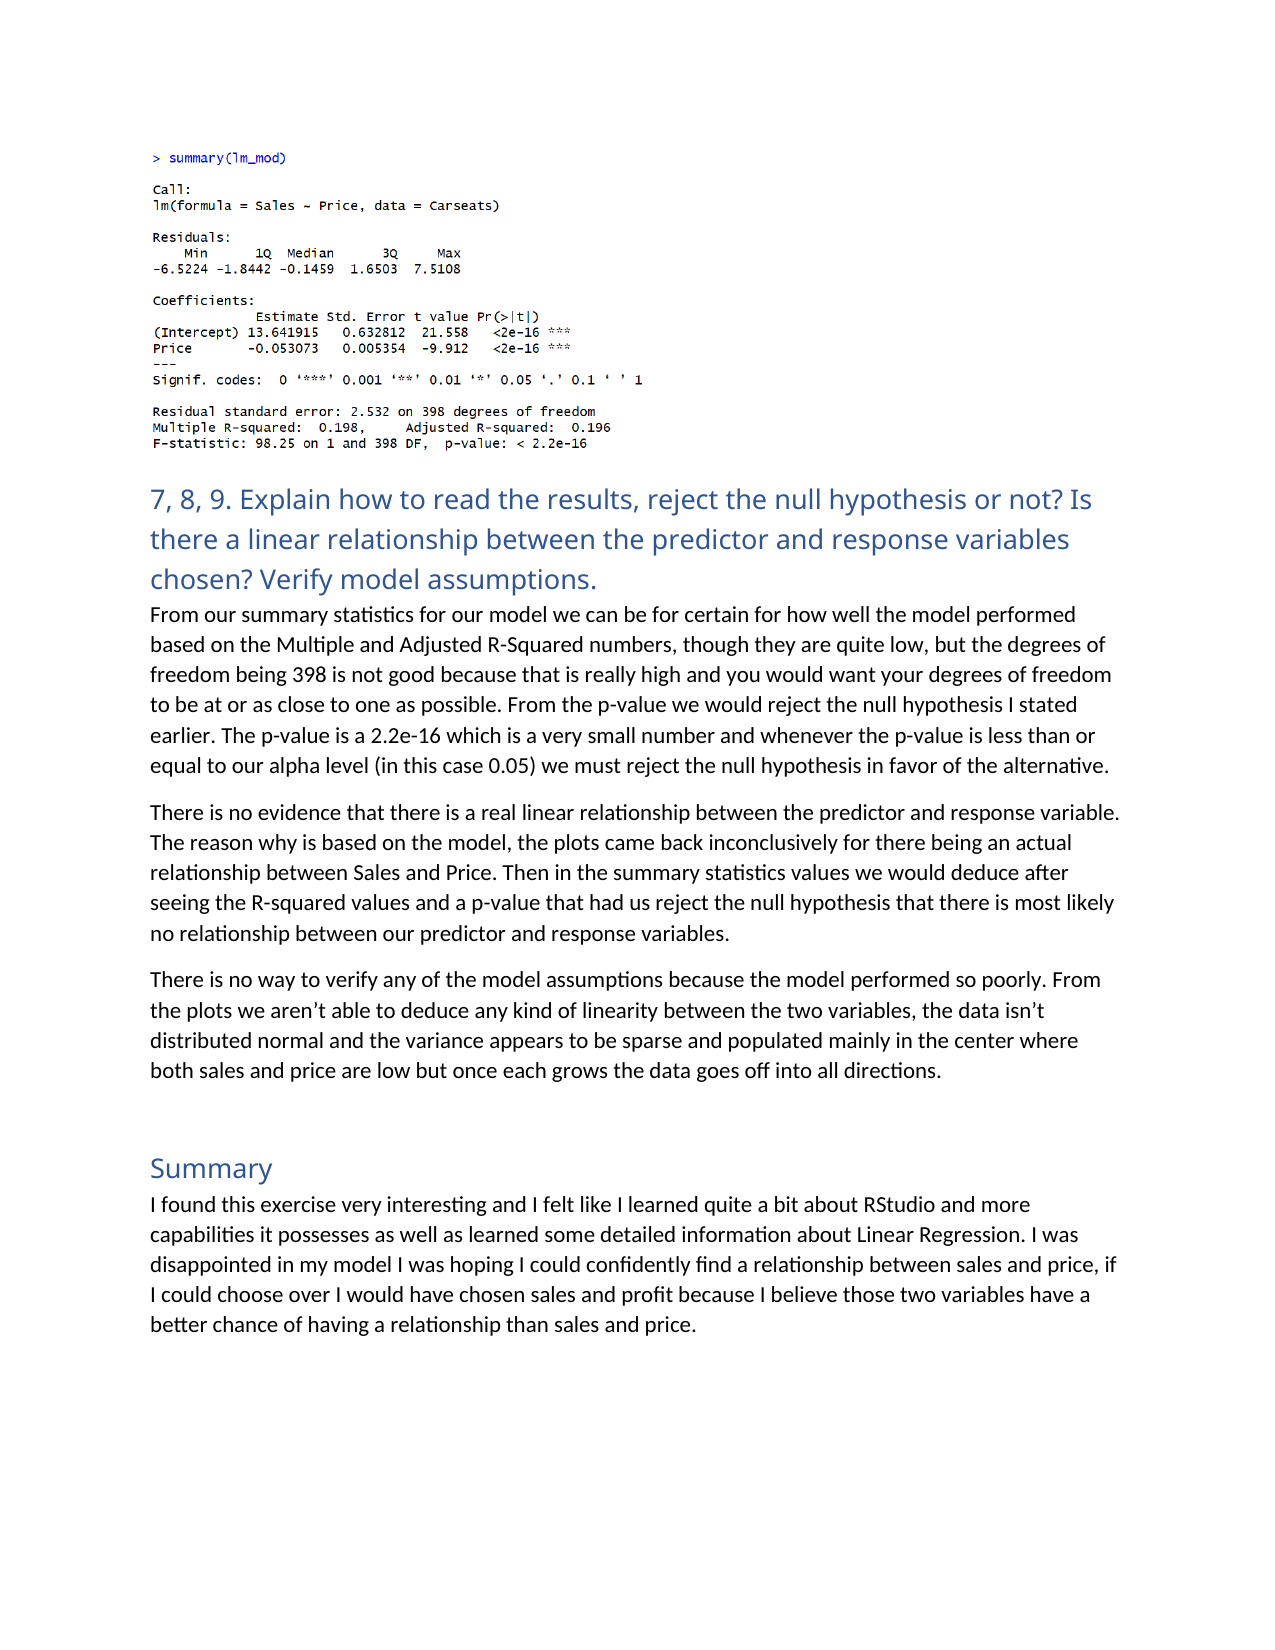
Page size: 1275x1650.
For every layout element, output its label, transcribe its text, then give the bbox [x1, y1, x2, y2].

text From our summary statistics for our model we can be for certain for how well the model performed based on the Multiple and Adjusted R-Squared numbers, though they are quite low, but the degrees of freedom being 398 is not good because that is really high and you would want your degrees of freedom to be at or as close to one as possible. From the p-value we would reject the null hypothesis I stated earlier. The p-value is a 2.2e-16 which is a very small number and whenever the p-value is less than or equal to our alpha level (in this case 0.05) we must reject the null hypothesis in favor of the alternative. [150, 600, 1125, 779]
text There is no way to verify any of the model assumptions because the model performed so poorly. From the plots we aren’t able to deduce any kind of linearity between the two variables, the data isn’t distributed normal and the variance appears to be sparse and populated mainly in the center where both sales and price are low but once each grows the data goes off into all directions. [150, 966, 1125, 1084]
text I found this exercise very interesting and I felt like I learned quite a bit about RStudio and more capabilities it possesses as well as learned some detailed information about Linear Regression. I was disappointed in my model I was hoping I could confidently find a relationship between sales and price, if I could choose over I would have chosen sales and profit because I believe those two variables have a better chance of having a relationship than sales and price. [150, 1190, 1125, 1338]
subtitle Summary [150, 1150, 1125, 1187]
subtitle 7, 8, 9. Explain how to read the results, reject the null hypothesis or not? Is there a linear relationship between the predictor and response variables chosen? Verify model assumptions. [150, 481, 1125, 597]
picture [150, 150, 668, 462]
text There is no evidence that there is a real linear relationship between the predictor and response variable. The reason why is based on the model, the plots came back inconclusively for there being an actual relationship between Sales and Price. Then in the summary statistics values we would deduce after seeing the R-squared values and a p-value that had us reject the null hypothesis that there is most likely no relationship between our predictor and response variables. [150, 798, 1125, 947]
